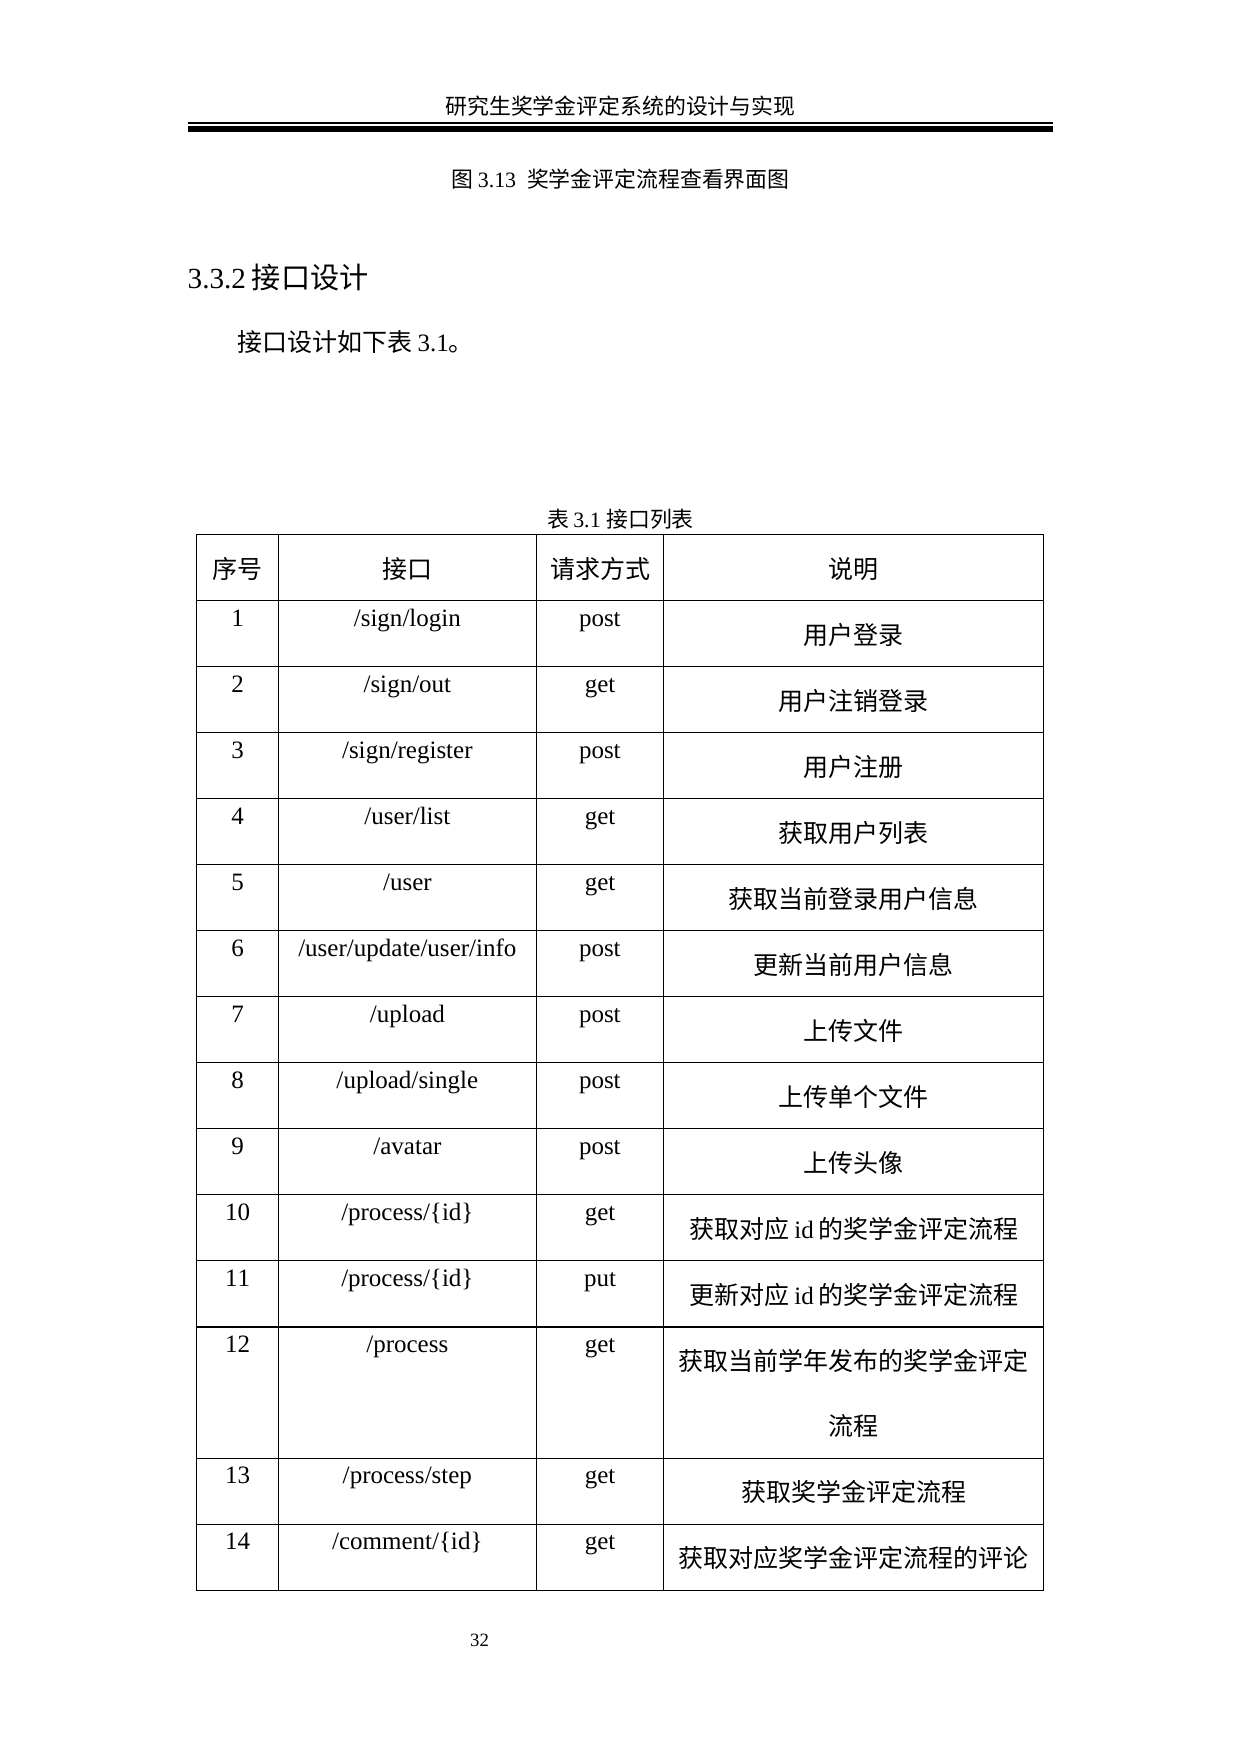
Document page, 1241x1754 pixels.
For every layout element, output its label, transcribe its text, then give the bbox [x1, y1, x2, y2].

table_cell 5 [197, 865, 278, 930]
table_cell 1 [197, 601, 278, 666]
table_cell get [537, 865, 663, 930]
table_cell get [537, 1459, 663, 1523]
table_cell /process/step [279, 1459, 536, 1523]
table_cell /process/{id} [279, 1261, 536, 1326]
table_cell 获取当前登录用户信息 [664, 865, 1043, 930]
table_cell get [537, 1328, 663, 1457]
table_header 说明 [664, 535, 1043, 600]
table_cell post [537, 997, 663, 1062]
table_cell /sign/register [279, 733, 536, 798]
table_cell post [537, 931, 663, 996]
table_cell 上传单个文件 [664, 1063, 1043, 1128]
table_cell 2 [197, 667, 278, 732]
table_cell 6 [197, 931, 278, 996]
table_cell 用户注销登录 [664, 667, 1043, 732]
table_header 序号 [197, 535, 278, 600]
table_cell 获取对应奖学金评定流程的评论 [664, 1525, 1043, 1589]
table_cell put [537, 1261, 663, 1326]
table_cell 获取当前学年发布的奖学金评定流程 [664, 1328, 1043, 1457]
table_cell get [537, 799, 663, 864]
table_cell /upload [279, 997, 536, 1062]
list 图 3.13 奖学金评定流程查看界面图 [187, 162, 1053, 194]
table_cell post [537, 1129, 663, 1194]
table_header 接口 [279, 535, 536, 600]
table_cell get [537, 667, 663, 732]
table_cell 13 [197, 1459, 278, 1523]
table_cell post [537, 733, 663, 798]
table_cell 获取奖学金评定流程 [664, 1459, 1043, 1523]
table_cell 获取用户列表 [664, 799, 1043, 864]
table_cell 12 [197, 1328, 278, 1457]
table_cell /sign/login [279, 601, 536, 666]
table_cell 11 [197, 1261, 278, 1326]
text 接口设计如下表3.1。 [187, 308, 1053, 373]
table_cell 获取对应id的奖学金评定流程 [664, 1195, 1043, 1260]
table_cell /process [279, 1328, 536, 1457]
table_cell 上传头像 [664, 1129, 1043, 1194]
table_cell /process/{id} [279, 1195, 536, 1260]
table_cell 上传文件 [664, 997, 1043, 1062]
table_cell post [537, 601, 663, 666]
table_cell /user/update/user/info [279, 931, 536, 996]
table_cell /comment/{id} [279, 1525, 536, 1589]
table_cell 更新对应id的奖学金评定流程 [664, 1261, 1043, 1326]
table_cell 8 [197, 1063, 278, 1128]
table_cell get [537, 1525, 663, 1589]
table_cell /avatar [279, 1129, 536, 1194]
table_cell 更新当前用户信息 [664, 931, 1043, 996]
table_cell 7 [197, 997, 278, 1062]
table_cell /user [279, 865, 536, 930]
table_cell /user/list [279, 799, 536, 864]
table_cell get [537, 1195, 663, 1260]
table_cell post [537, 1063, 663, 1128]
text 表3.1 接口列表 [187, 501, 1053, 534]
table_cell 4 [197, 799, 278, 864]
table_cell /sign/out [279, 667, 536, 732]
table_cell 14 [197, 1525, 278, 1589]
table_cell 用户登录 [664, 601, 1043, 666]
table_cell 10 [197, 1195, 278, 1260]
text 3.3.2接口设计 [187, 243, 1053, 308]
table_cell 9 [197, 1129, 278, 1194]
table_cell 3 [197, 733, 278, 798]
table_header 请求方式 [537, 535, 663, 600]
table_cell 用户注册 [664, 733, 1043, 798]
table_cell /upload/single [279, 1063, 536, 1128]
